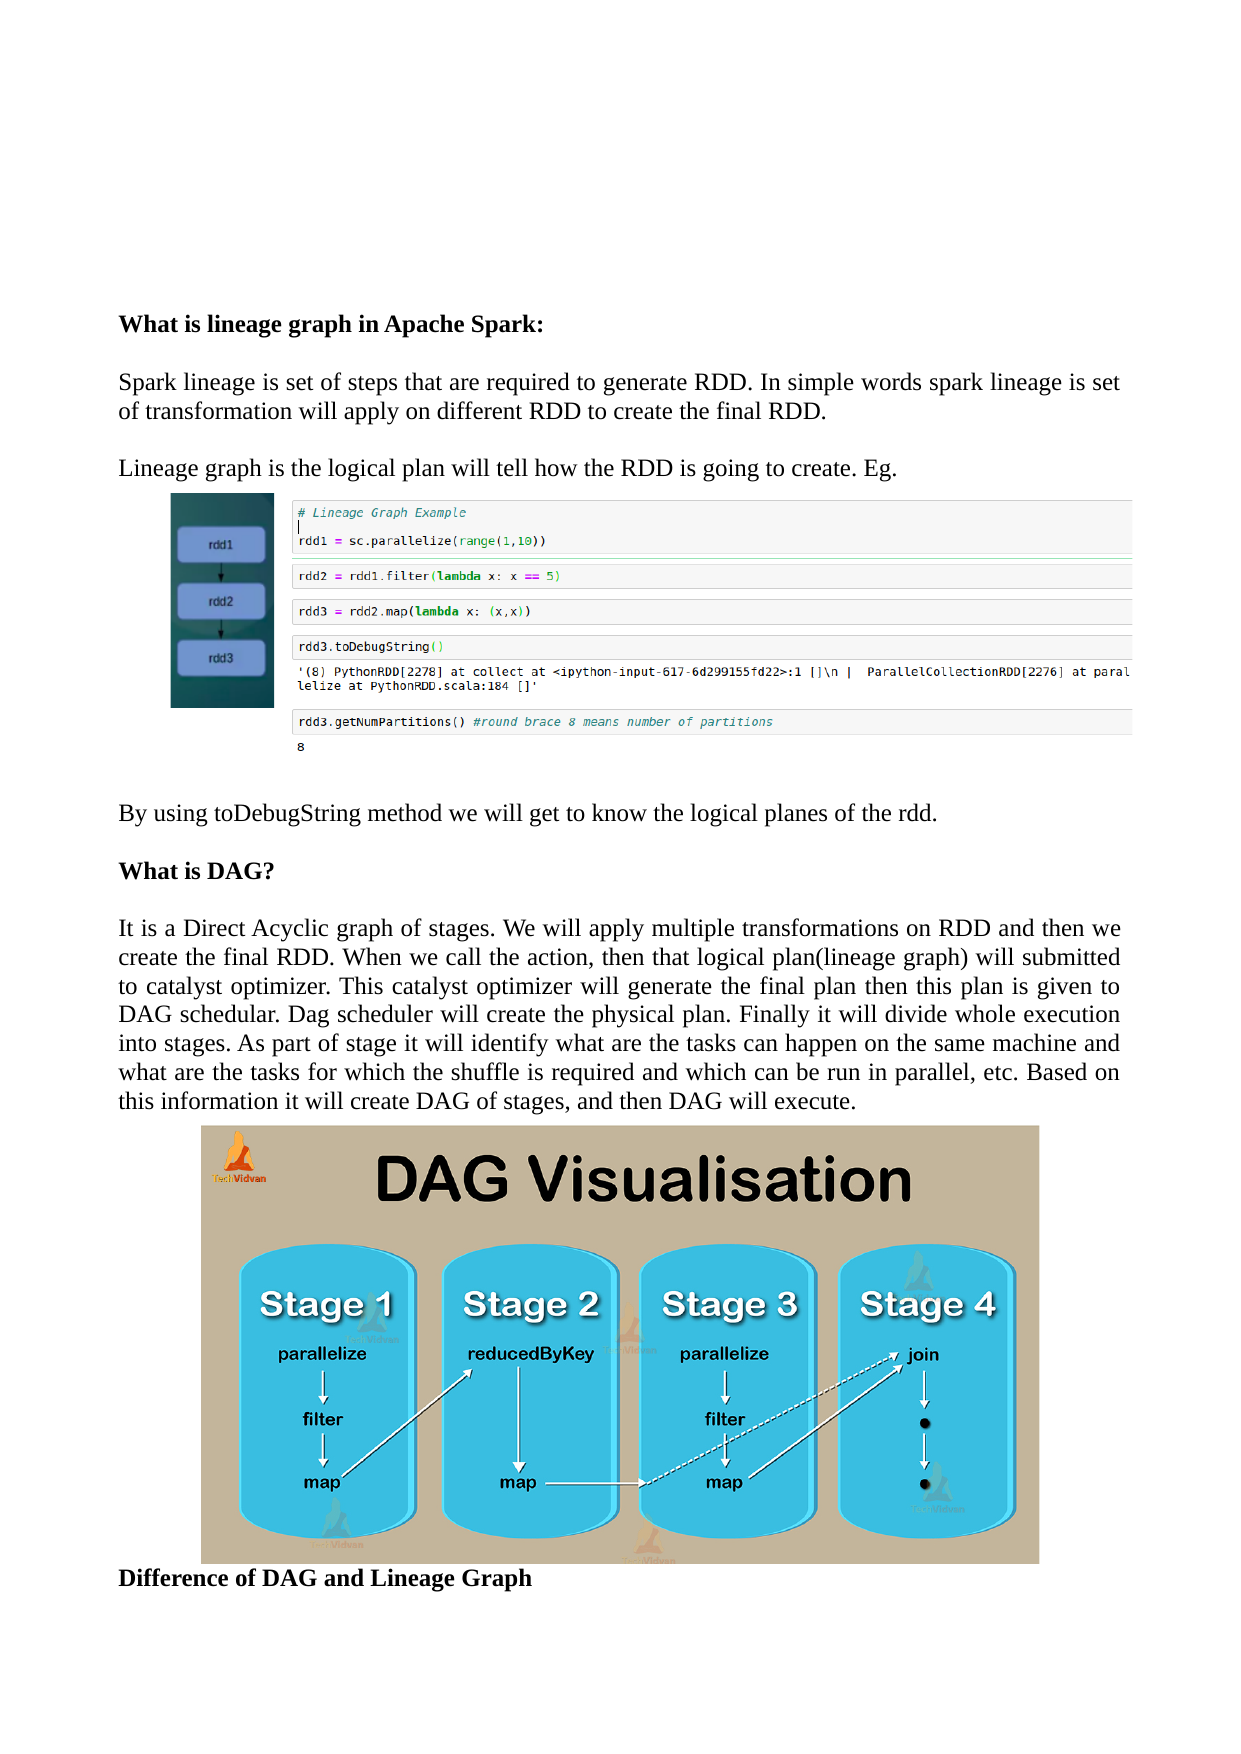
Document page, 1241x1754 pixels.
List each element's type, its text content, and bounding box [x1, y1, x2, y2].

text Spark lineage is set of steps that are required to generate RDD. In simple words spark lineage is set of transformation will apply on different RDD to create the final RDD. [118, 367, 1122, 424]
picture [170, 493, 275, 708]
text What is lineage graph in Apache Spark: [118, 309, 1122, 338]
picture [201, 1124, 1040, 1564]
text Difference of DAG and Lineage Graph [118, 1373, 1122, 1592]
text What is DAG? [118, 856, 1122, 884]
text By using toDebugString method we will get to know the logical planes of the rdd. [118, 798, 1122, 827]
text It is a Direct Acyclic graph of stages. We will apply multiple transformations on RDD and then we create the final RDD. When we call the action, then that logical plan(lineage graph) will submitted to catalyst optimizer. This catalyst optimizer will generate the final plan then this plan is given to DAG schedular. Dag scheduler will create the physical plan. Finally it will divide whole execution into stages. As part of stage it will identify what are the tasks can happen on the same machine and what are the tasks for which the shuffle is required and which can be run in parallel, etc. Based on this information it will create DAG of stages, and then DAG will execute. [118, 913, 1122, 1114]
text Lineage graph is the logical plan will tell how the RDD is going to create. Eg. [118, 453, 1122, 482]
picture [292, 497, 1133, 760]
